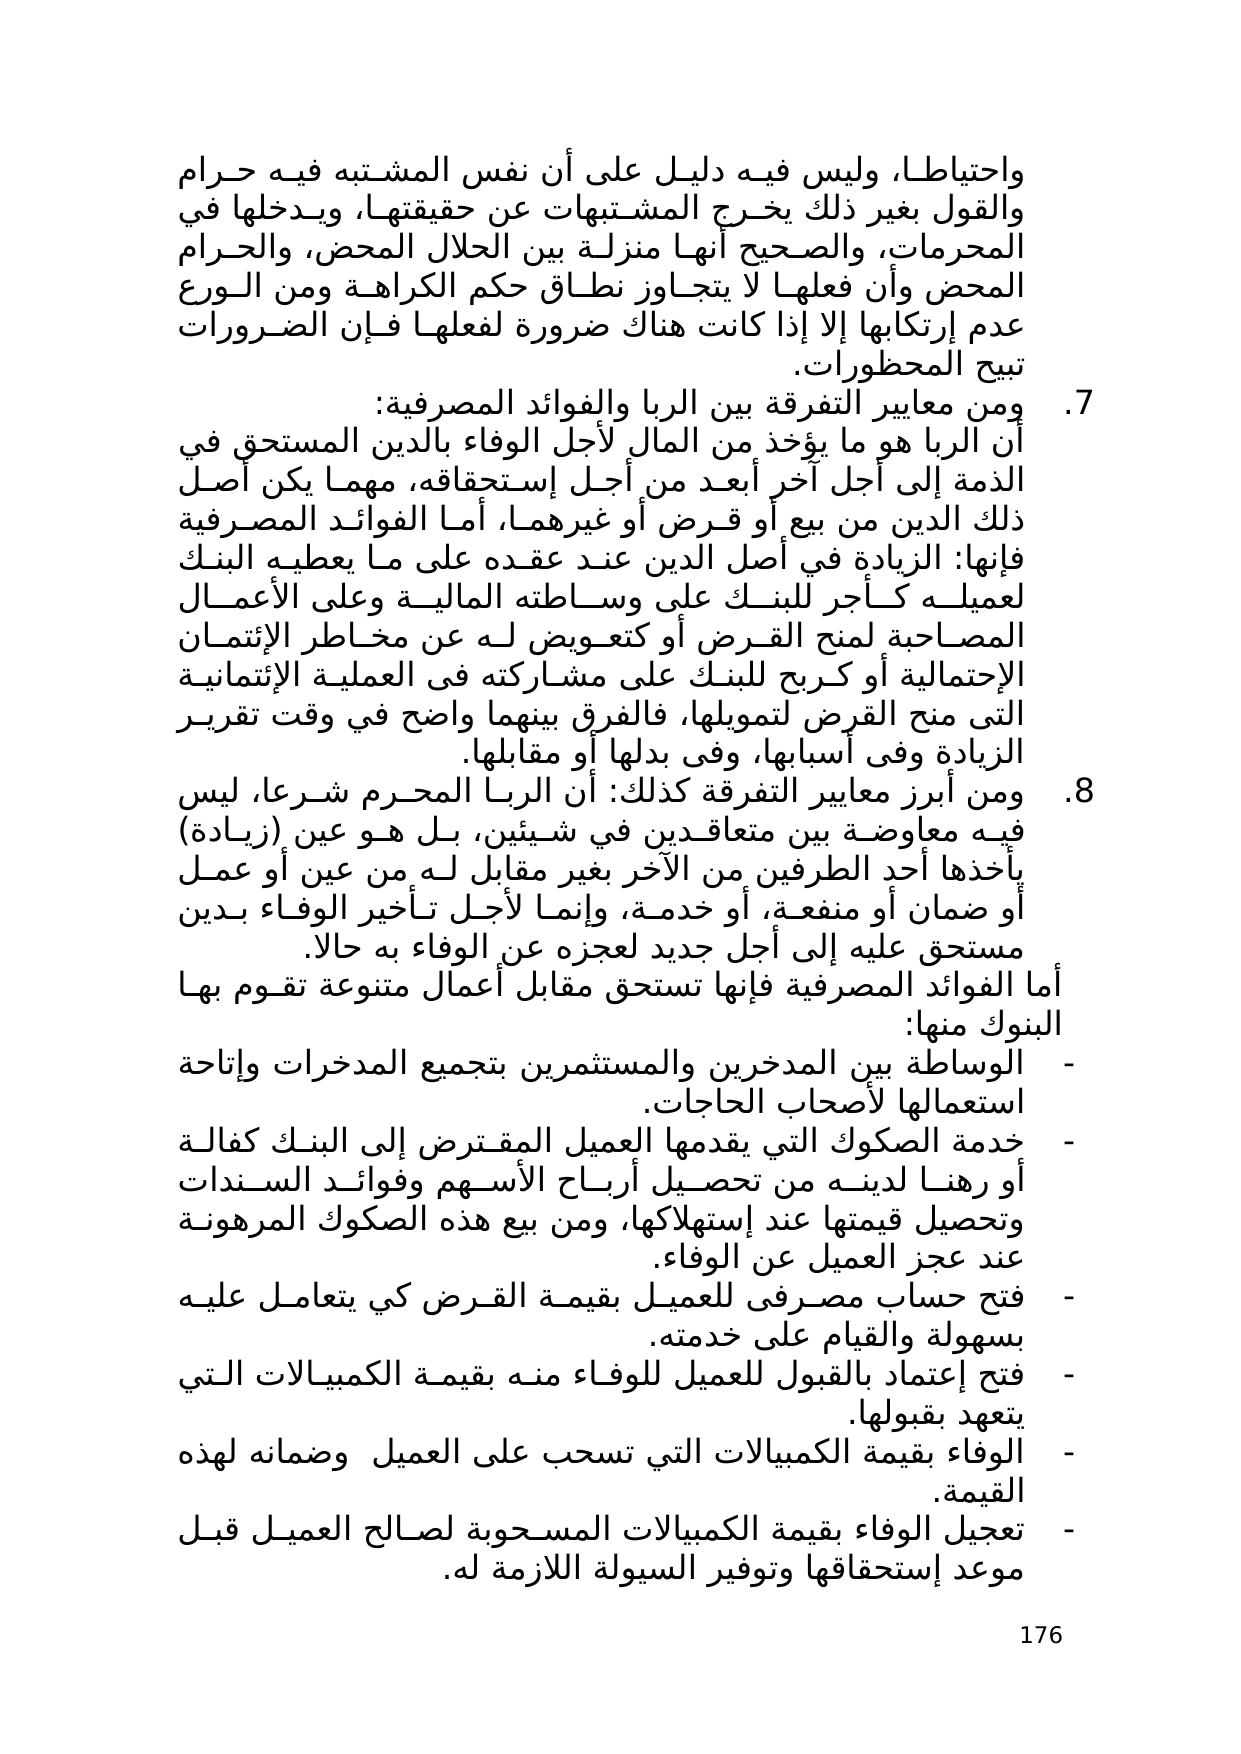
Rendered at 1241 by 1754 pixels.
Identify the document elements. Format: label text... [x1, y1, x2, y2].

list ومن معايير التفرقة بين الربا والفوائد المصرفية: [177, 383, 1063, 422]
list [177, 150, 1063, 383]
list الوفاء بقيمة الكمبيالات التي تسحب على العميل وضمانه لهذه القيمة. [177, 1432, 1063, 1510]
list ومن أبرز معايير التفرقة كذلك: أن الربا المحرم شرعا، ليس فيه معاوضة بين متعاقدين في شيئين، بل هو عين (زيادة) يأخذها أحد الطرفين من الآخر بغير مقابل له من عين أو عمل أو ضمان أو منفعة، أو خدمة، وإنما لأجل تأخير الوفاء بدين مستحق عليه إلى أجل جديد لعجزه عن الوفاء به حالا. [177, 772, 1063, 966]
text أما الفوائد المصرفية فإنها تستحق مقابل أعمال متنوعة تقوم بها البنوك منها: [177, 966, 1063, 1044]
list الوساطة بين المدخرين والمستثمرين بتجميع المدخرات وإتاحة استعمالها لأصحاب الحاجات. [177, 1044, 1063, 1121]
list فتح حساب مصرفى للعميل بقيمة القرض كي يتعامل عليه بسهولة والقيام على خدمته. [177, 1277, 1063, 1354]
list فتح إعتماد بالقبول للعميل للوفاء منه بقيمة الكمبيالات التي يتعهد بقبولها. [177, 1354, 1063, 1432]
list أن الربا هو ما يؤخذ من المال لأجل الوفاء بالدين المستحق في الذمة إلى أجل آخر أبعد من أجل إستحقاقه، مهما يكن أصل ذلك الدين من بيع أو قرض أو غيرهما، أما الفوائد المصرفية فإنها: الزيادة في أصل الدين عند عقده على ما يعطيه البنك لعميله كأجر للبنك على وساطته المالية وعلى الأعمال المصاحبة لمنح القرض أو كتعويض له عن مخاطر الإئتمان الإحتمالية أو كربح للبنك على مشاركته فى العملية الإئتمانية التى منح القرض لتمويلها، فالفرق بينهما واضح في وقت تقرير الزيادة وفى أسبابها، وفى بدلها أو مقابلها. [177, 422, 1026, 772]
list خدمة الصكوك التي يقدمها العميل المقترض إلى البنك كفالة أو رهنا لدينه من تحصيل أرباح الأسهم وفوائد السندات وتحصيل قيمتها عند إستهلاكها، ومن بيع هذه الصكوك المرهونة عند عجز العميل عن الوفاء. [177, 1121, 1063, 1277]
list تعجيل الوفاء بقيمة الكمبيالات المسحوبة لصالح العميل قبل موعد إستحقاقها وتوفير السيولة اللازمة له. [177, 1510, 1063, 1588]
